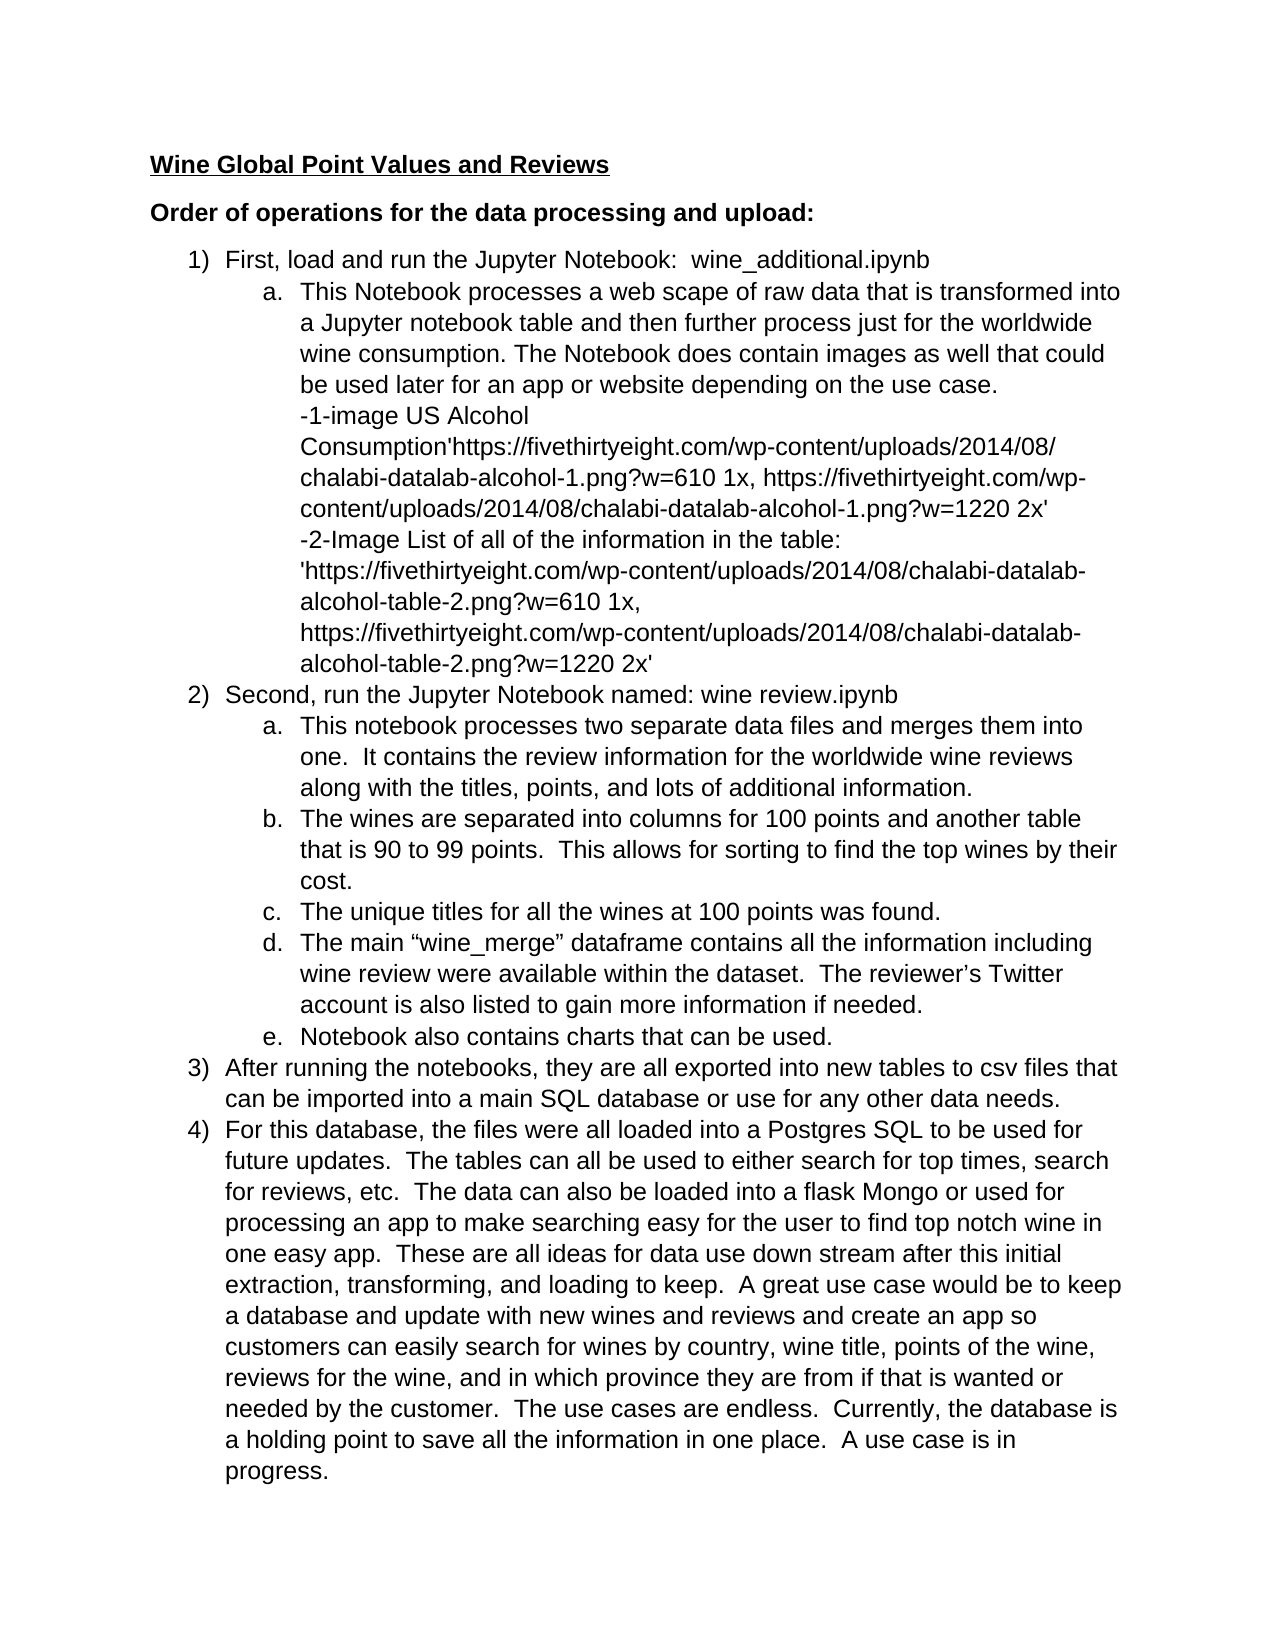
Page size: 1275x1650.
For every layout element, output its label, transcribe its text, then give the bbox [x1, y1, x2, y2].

list This notebook processes two separate data files and merges them into one. It contains the review information for the worldwide wine reviews along with the titles, points, and lots of additional information. [262, 711, 1125, 802]
list The main “wine_merge” dataframe contains all the information including wine review were available within the dataset. The reviewer’s Twitter account is also listed to gain more information if needed. [262, 928, 1125, 1019]
list The unique titles for all the wines at 100 points was found. [262, 897, 1125, 926]
list This Notebook processes a web scape of raw data that is transformed into a Jupyter notebook table and then further process just for the worldwide wine consumption. The Notebook does contain images as well that could be used later for an app or website depending on the use case. [262, 276, 1125, 398]
list First, load and run the Jupyter Notebook: wine_additional.ipynb [187, 245, 1125, 274]
list The wines are separated into columns for 100 points and another table that is 90 to 99 points. This allows for sorting to find the top wines by their cost. [262, 804, 1125, 895]
text Wine Global Point Values and Reviews [150, 150, 1125, 179]
list For this database, the files were all loaded into a Postgres SQL to be used for future updates. The tables can all be used to either search for top times, search for reviews, etc. The data can also be loaded into a flask Mongo or used for processing an app to make searching easy for the user to find top notch wine in one easy app. These are all ideas for data use down stream after this initial extraction, transforming, and loading to keep. A great use case would be to keep a database and update with new wines and reviews and create an app so customers can easily search for wines by country, wine title, points of the wine, reviews for the wine, and in which province they are from if that is wanted or needed by the customer. The use cases are endless. Currently, the database is a holding point to save all the information in one place. A use case is in progress. [187, 1114, 1125, 1485]
list Notebook also contains charts that can be used. [262, 1021, 1125, 1050]
list -2-Image List of all of the information in the table: 'https://fivethirtyeight.com/wp-content/uploads/2014/08/chalabi-datalab-alcohol-table-2.png?w=610 1x, https://fivethirtyeight.com/wp-content/uploads/2014/08/chalabi-datalab-alcohol-table-2.png?w=1220 2x' [300, 525, 1125, 678]
list Second, run the Jupyter Notebook named: wine review.ipynb [187, 680, 1125, 709]
text Order of operations for the data processing and upload: [150, 198, 1125, 226]
list -1-image US Alcohol Consumption'https://fivethirtyeight.com/wp-content/uploads/2014/08/chalabi-datalab-alcohol-1.png?w=610 1x, https://fivethirtyeight.com/wp-content/uploads/2014/08/chalabi-datalab-alcohol-1.png?w=1220 2x' [300, 401, 1125, 522]
list After running the notebooks, they are all exported into new tables to csv files that can be imported into a main SQL database or use for any other data needs. [187, 1052, 1125, 1112]
